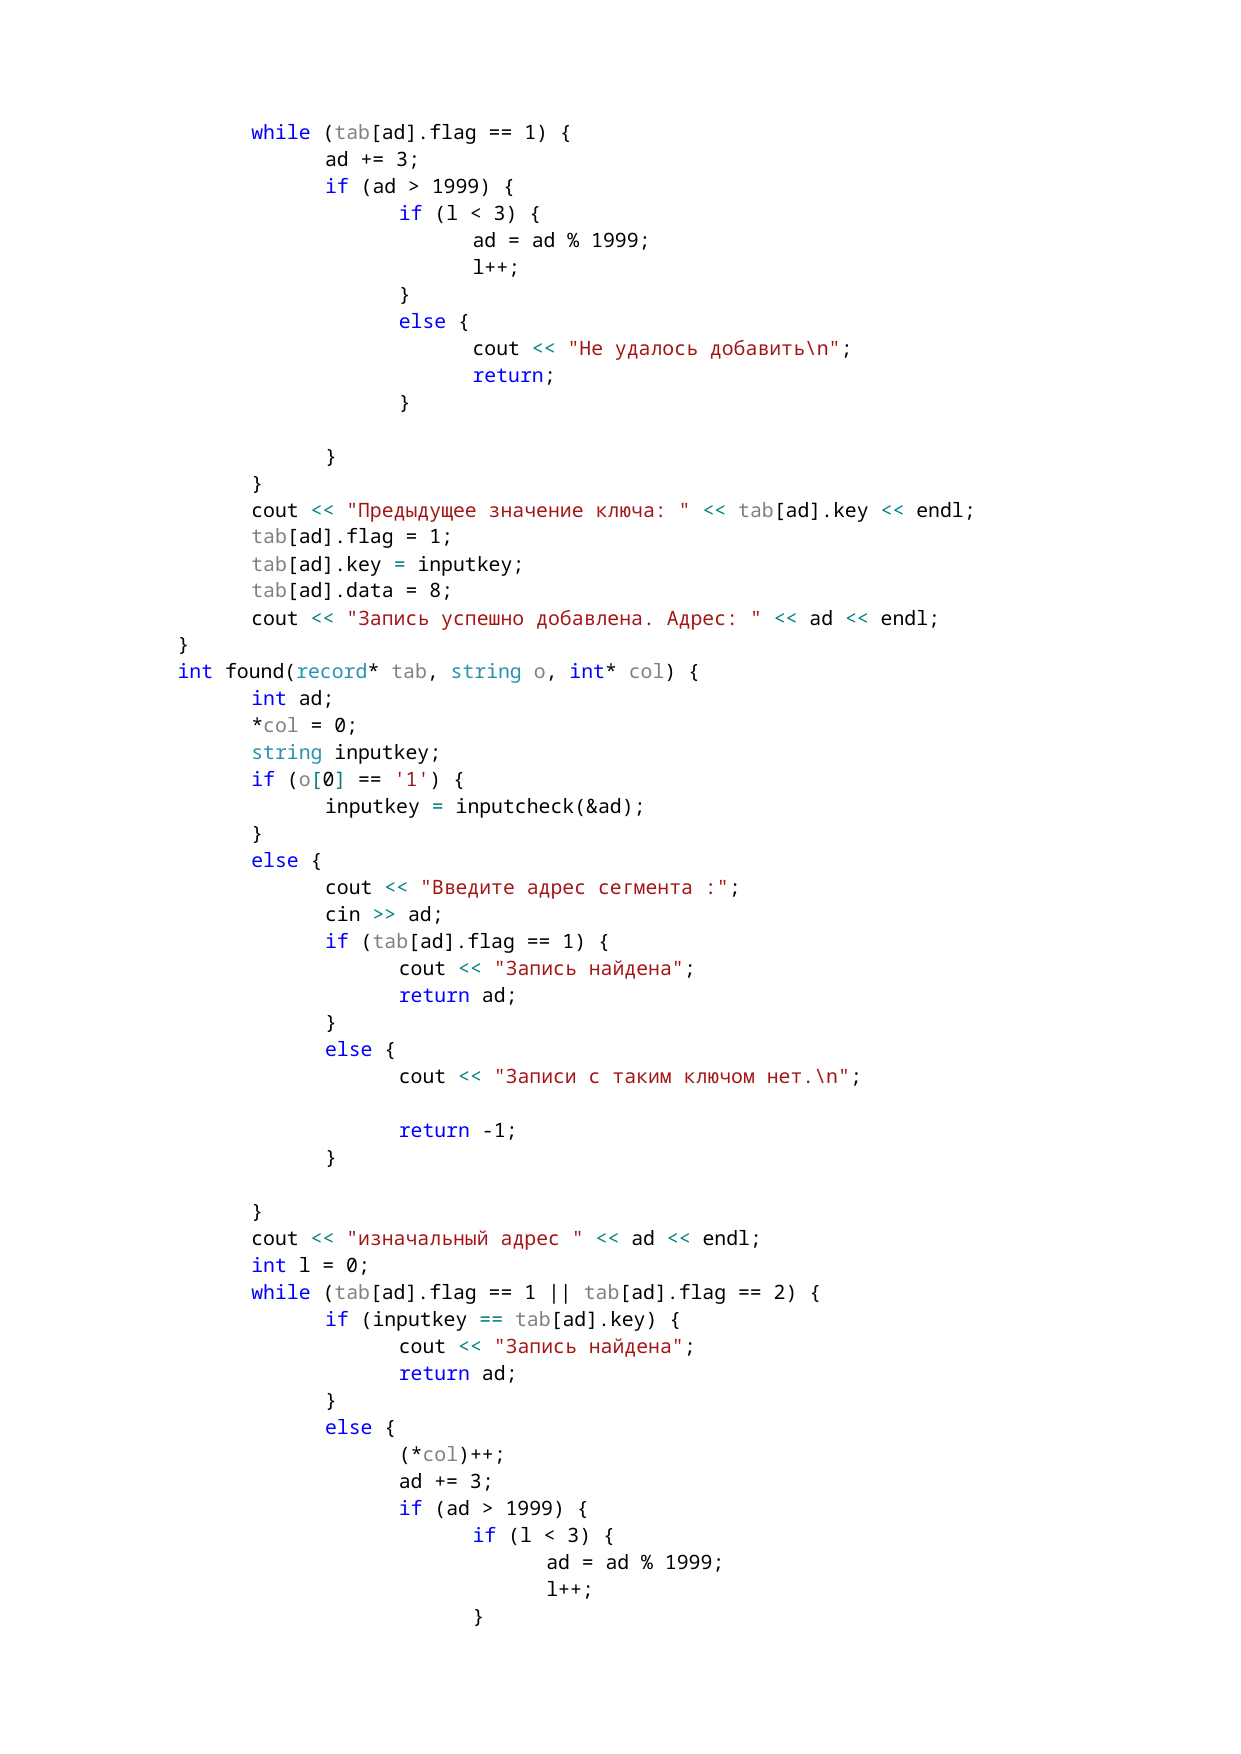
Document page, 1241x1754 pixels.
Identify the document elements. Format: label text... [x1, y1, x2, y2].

text if (ad > 1999) { [177, 172, 1152, 199]
text } [177, 280, 1152, 307]
text } [177, 631, 1152, 658]
text int ad; [177, 685, 1152, 712]
text tab[ad].key = inputkey; [177, 550, 1152, 577]
text inputkey = inputcheck(&ad); [177, 793, 1152, 819]
text while (tab[ad].flag == 1 || tab[ad].flag == 2) { [177, 1278, 1152, 1305]
text return; [177, 361, 1152, 388]
text } [177, 1197, 1152, 1224]
text return ad; [177, 1359, 1152, 1386]
text int found(record* tab, string o, int* col) { [177, 658, 1152, 685]
text return ad; [177, 981, 1152, 1008]
text cout << "Запись найдена"; [177, 1332, 1152, 1359]
text while (tab[ad].flag == 1) { [177, 118, 1152, 145]
text if (o[0] == '1') { [177, 766, 1152, 793]
text } [177, 388, 1152, 415]
text } [177, 1008, 1152, 1035]
text l++; [177, 253, 1152, 280]
text } [177, 819, 1152, 847]
text cout << "Предыдущее значениe ключа: " << tab[ad].key << endl; [177, 496, 1152, 523]
text cout << "изначальный адрес " << ad << endl; [177, 1224, 1152, 1251]
text cout << "Введите адрес сегмента :"; [177, 873, 1152, 901]
text ad = ad % 1999; [177, 1548, 1152, 1575]
text l++; [177, 1575, 1152, 1602]
text *col = 0; [177, 712, 1152, 739]
text cout << "Запись успешно добавлена. Адрес: " << ad << endl; [177, 604, 1152, 631]
text if (inputkey == tab[ad].key) { [177, 1305, 1152, 1332]
text ad = ad % 1999; [177, 226, 1152, 253]
text } [177, 1602, 1152, 1629]
text return -1; [177, 1116, 1152, 1143]
text } [177, 442, 1152, 469]
text ad += 3; [177, 1467, 1152, 1494]
text } [177, 1143, 1152, 1170]
text else { [177, 1035, 1152, 1062]
text if (ad > 1999) { [177, 1494, 1152, 1521]
text } [177, 469, 1152, 496]
text cout << "Не удалось добавить\n"; [177, 334, 1152, 361]
text if (l < 3) { [177, 1521, 1152, 1548]
text int l = 0; [177, 1251, 1152, 1278]
text tab[ad].flag = 1; [177, 523, 1152, 550]
text (*col)++; [177, 1440, 1152, 1467]
text string inputkey; [177, 739, 1152, 766]
text cout << "Запись найдена"; [177, 954, 1152, 981]
text } [177, 1386, 1152, 1413]
text tab[ad].data = 8; [177, 577, 1152, 604]
text else { [177, 847, 1152, 873]
text if (l < 3) { [177, 199, 1152, 226]
text ad += 3; [177, 145, 1152, 172]
text else { [177, 1413, 1152, 1440]
text cout << "Записи с таким ключом нет.\n"; [177, 1062, 1152, 1089]
text else { [177, 307, 1152, 334]
text if (tab[ad].flag == 1) { [177, 927, 1152, 954]
text cin >> ad; [177, 901, 1152, 927]
